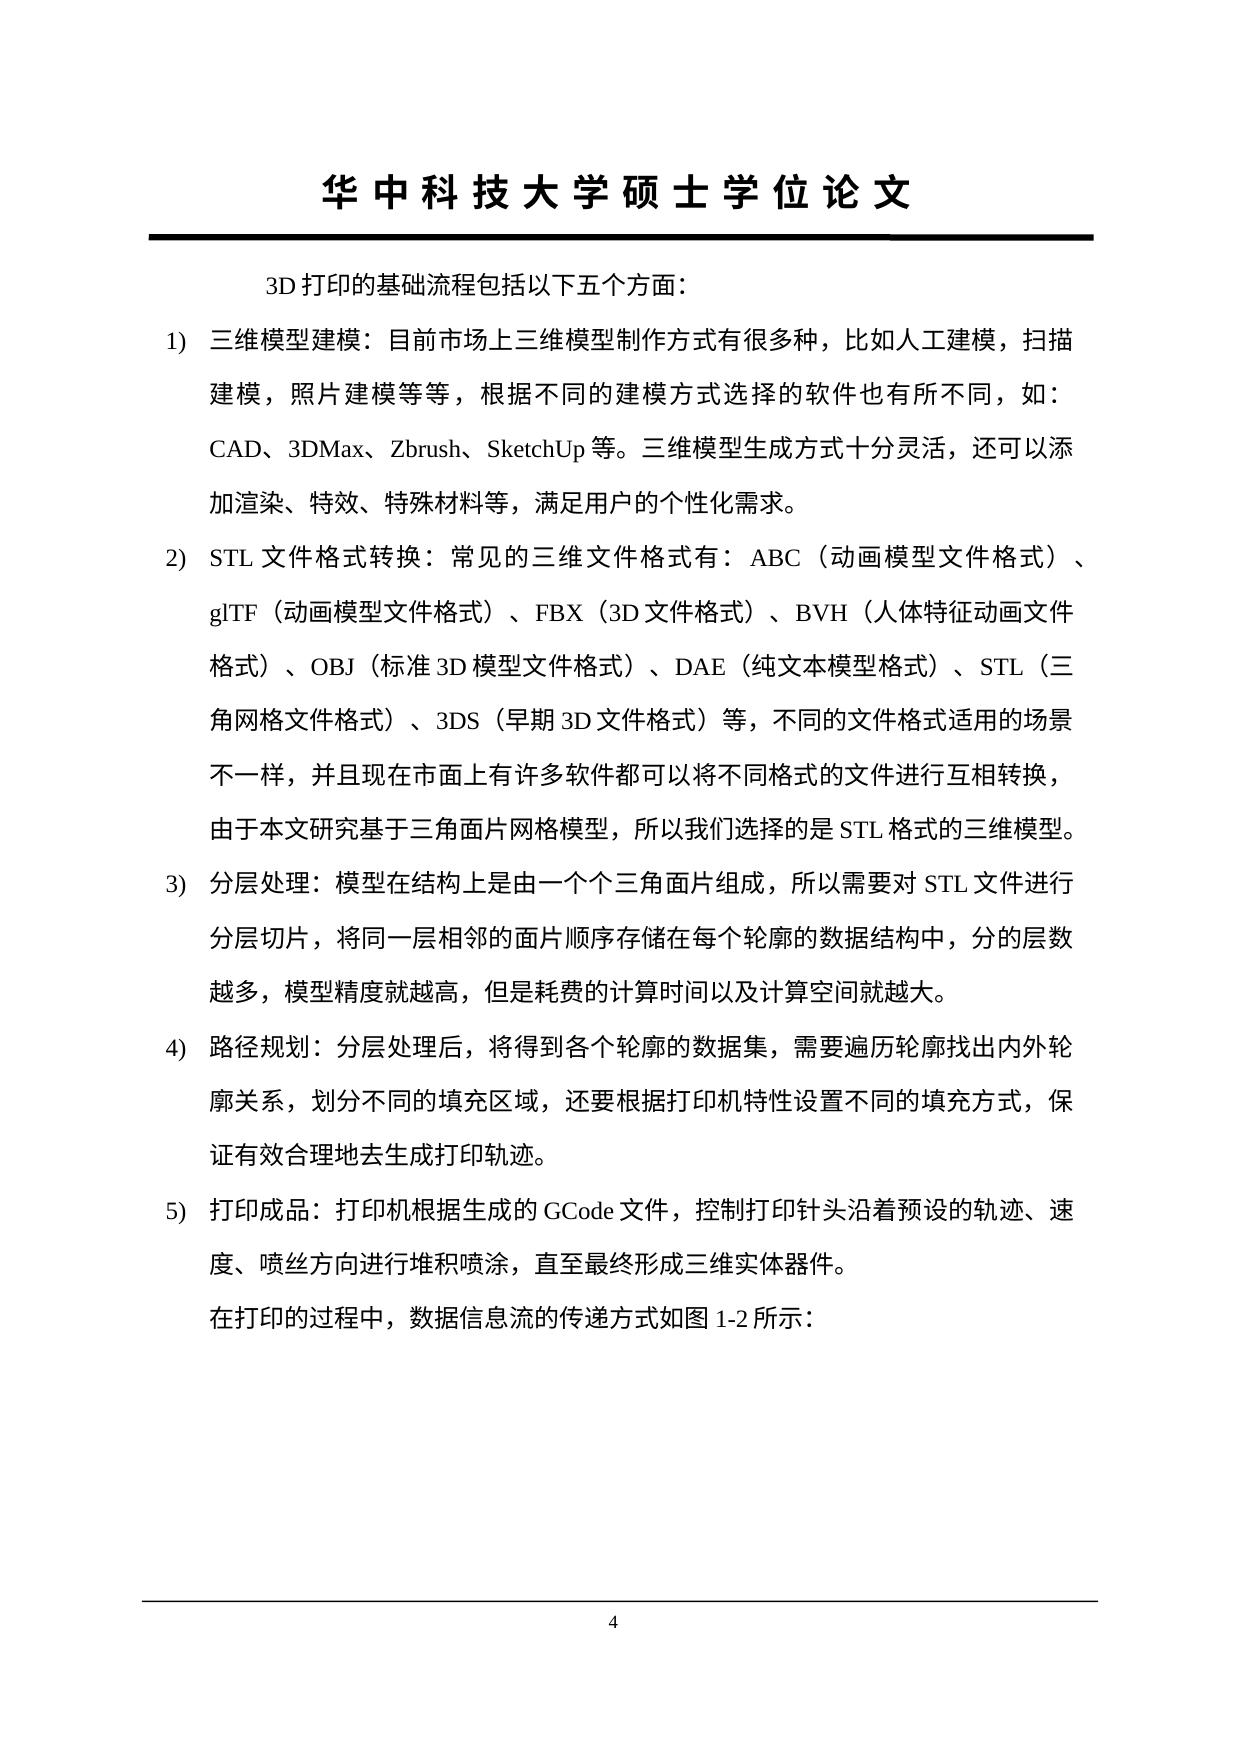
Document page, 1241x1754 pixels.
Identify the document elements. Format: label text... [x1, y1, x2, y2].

list 分层处理：模型在结构上是由一个个三角面片组成，所以需要对STL文件进行分层切片，将同一层相邻的面片顺序存储在每个轮廓的数据结构中，分的层数越多，模型精度就越高，但是耗费的计算时间以及计算空间就越大。 [165, 864, 1075, 1009]
text 3D打印的基础流程包括以下五个方面： [165, 266, 1075, 302]
list 三维模型建模：目前市场上三维模型制作方式有很多种，比如人工建模，扫描建模，照片建模等等，根据不同的建模方式选择的软件也有所不同，如：CAD、3DMax、Zbrush、SketchUp等。三维模型生成方式十分灵活，还可以添加渲染、特效、特殊材料等，满足用户的个性化需求。 [165, 320, 1075, 519]
text 在打印的过程中，数据信息流的传递方式如图 1-2所示： [209, 1299, 1075, 1335]
list 路径规划：分层处理后，将得到各个轮廓的数据集，需要遍历轮廓找出内外轮廓关系，划分不同的填充区域，还要根据打印机特性设置不同的填充方式，保证有效合理地去生成打印轨迹。 [165, 1027, 1075, 1172]
list STL文件格式转换：常见的三维文件格式有：ABC（动画模型文件格式）、glTF（动画模型文件格式）、FBX（3D文件格式）、BVH（人体特征动画文件格式）、OBJ（标准3D模型文件格式）、DAE（纯文本模型格式）、STL（三角网格文件格式）、3DS（早期3D文件格式）等，不同的文件格式适用的场景不一样，并且现在市面上有许多软件都可以将不同格式的文件进行互相转换，由于本文研究基于三角面片网格模型，所以我们选择的是STL格式的三维模型。 [165, 538, 1075, 846]
list 打印成品：打印机根据生成的GCode文件，控制打印针头沿着预设的轨迹、速度、喷丝方向进行堆积喷涂，直至最终形成三维实体器件。 [165, 1190, 1075, 1281]
